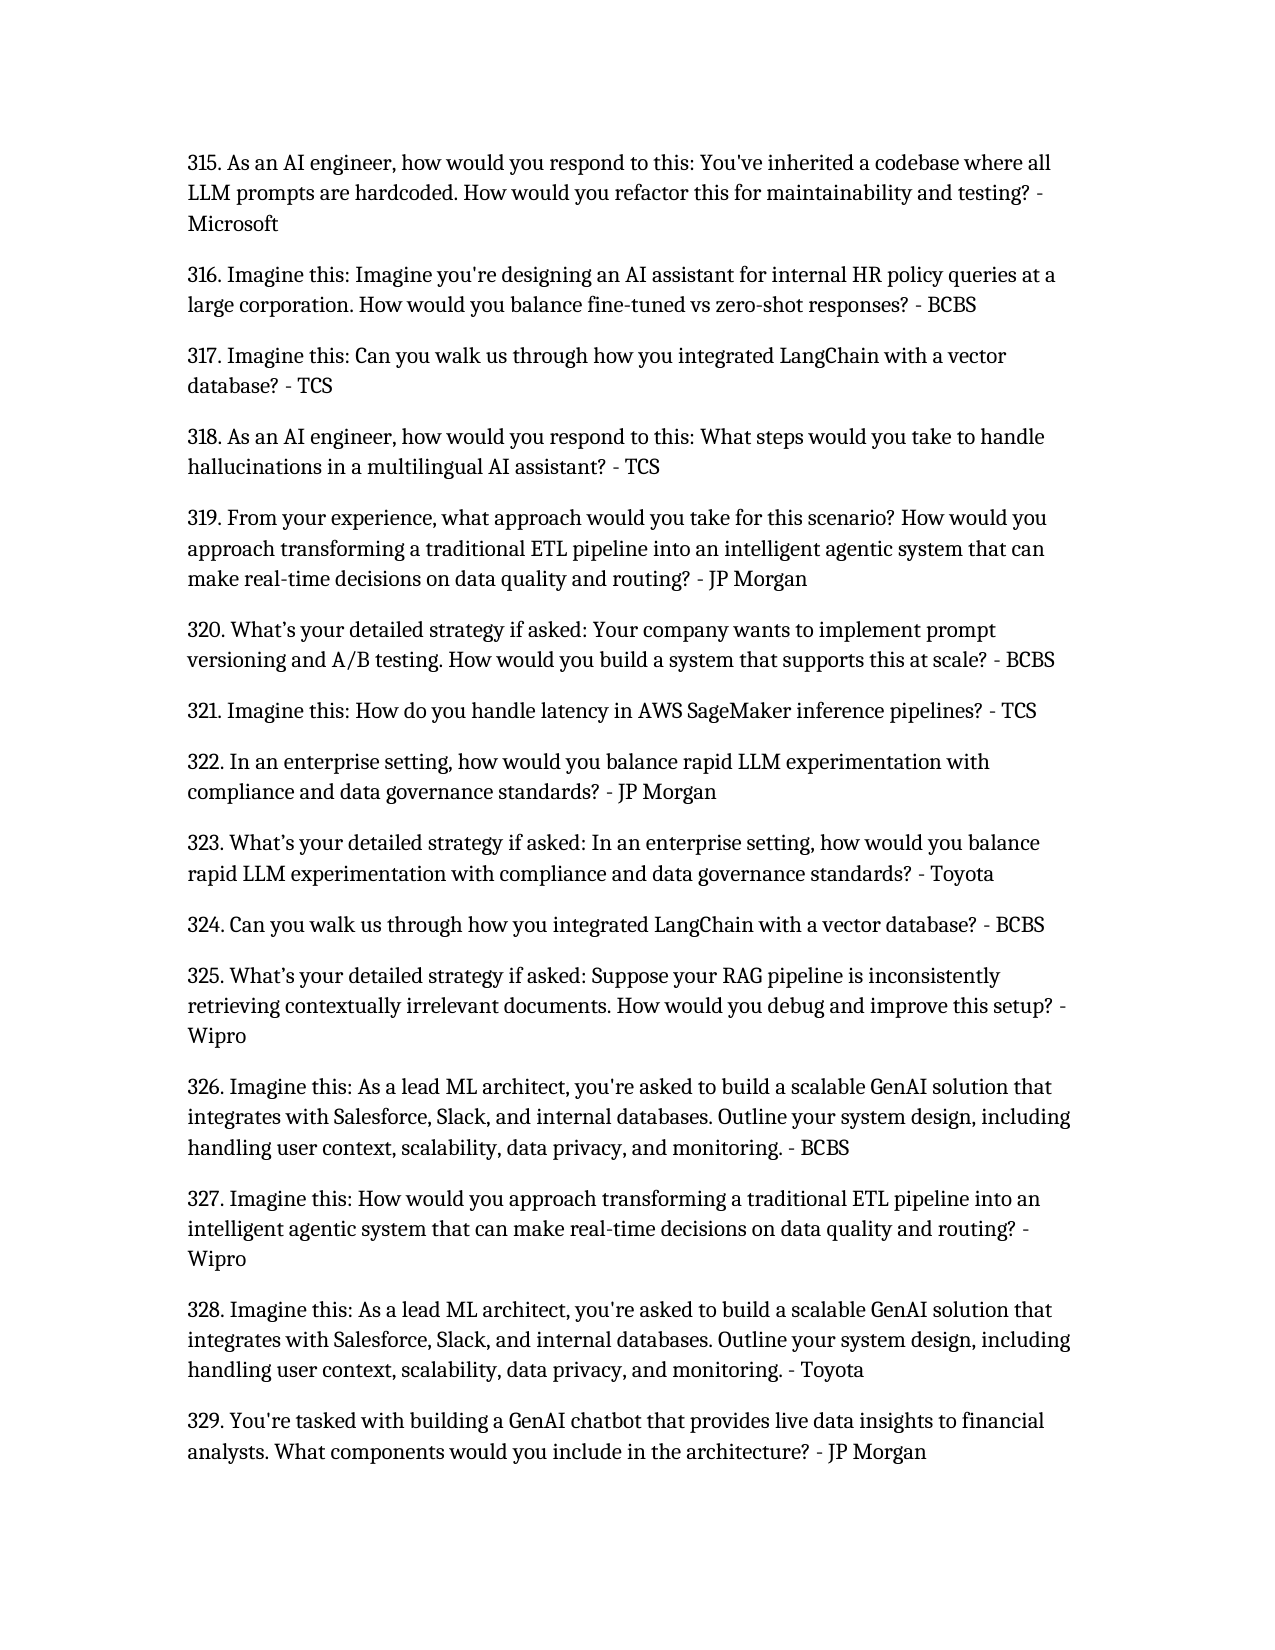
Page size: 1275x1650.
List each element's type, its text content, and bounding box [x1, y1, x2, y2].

text 321. Imagine this: How do you handle latency in AWS SageMaker inference pipelines? - TCS [187, 698, 1087, 724]
text 322. In an enterprise setting, how would you balance rapid LLM experimentation with compliance and data governance standards? - JP Morgan [187, 749, 1087, 806]
text 328. Imagine this: As a lead ML architect, you're asked to build a scalable GenAI solution that integrates with Salesforce, Slack, and internal databases. Outline your system design, including handling user context, scalability, data privacy, and monitoring. - Toyota [187, 1297, 1087, 1384]
text 317. Imagine this: Can you walk us through how you integrated LangChain with a vector database? - TCS [187, 343, 1087, 399]
text 327. Imagine this: How would you approach transforming a traditional ETL pipeline into an intelligent agentic system that can make real-time decisions on data quality and routing? - Wipro [187, 1185, 1087, 1272]
text 318. As an AI engineer, how would you respond to this: What steps would you take to handle hallucinations in a multilingual AI assistant? - TCS [187, 424, 1087, 481]
text 324. Can you walk us through how you integrated LangChain with a vector database? - BCBS [187, 911, 1087, 938]
text 320. What’s your detailed strategy if asked: Your company wants to implement prompt versioning and A/B testing. How would you build a system that supports this at scale? - BCBS [187, 617, 1087, 673]
text 319. From your experience, what approach would you take for this scenario? How would you approach transforming a traditional ETL pipeline into an intelligent agentic system that can make real-time decisions on data quality and routing? - JP Morgan [187, 505, 1087, 592]
text 325. What’s your detailed strategy if asked: Suppose your RAG pipeline is inconsistently retrieving contextually irrelevant documents. How would you debug and improve this setup? - Wipro [187, 962, 1087, 1049]
text 323. What’s your detailed strategy if asked: In an enterprise setting, how would you balance rapid LLM experimentation with compliance and data governance standards? - Toyota [187, 830, 1087, 887]
text 326. Imagine this: As a lead ML architect, you're asked to build a scalable GenAI solution that integrates with Salesforce, Slack, and internal databases. Outline your system design, including handling user context, scalability, data privacy, and monitoring. - BCBS [187, 1074, 1087, 1161]
text 315. As an AI engineer, how would you respond to this: You've inherited a codebase where all LLM prompts are hardcoded. How would you refactor this for maintainability and testing? - Microsoft [187, 150, 1087, 237]
text 329. You're tasked with building a GenAI chatbot that provides live data insights to financial analysts. What components would you include in the architecture? - JP Morgan [187, 1408, 1087, 1465]
text 316. Imagine this: Imagine you're designing an AI assistant for internal HR policy queries at a large corporation. How would you balance fine-tuned vs zero-shot responses? - BCBS [187, 261, 1087, 318]
